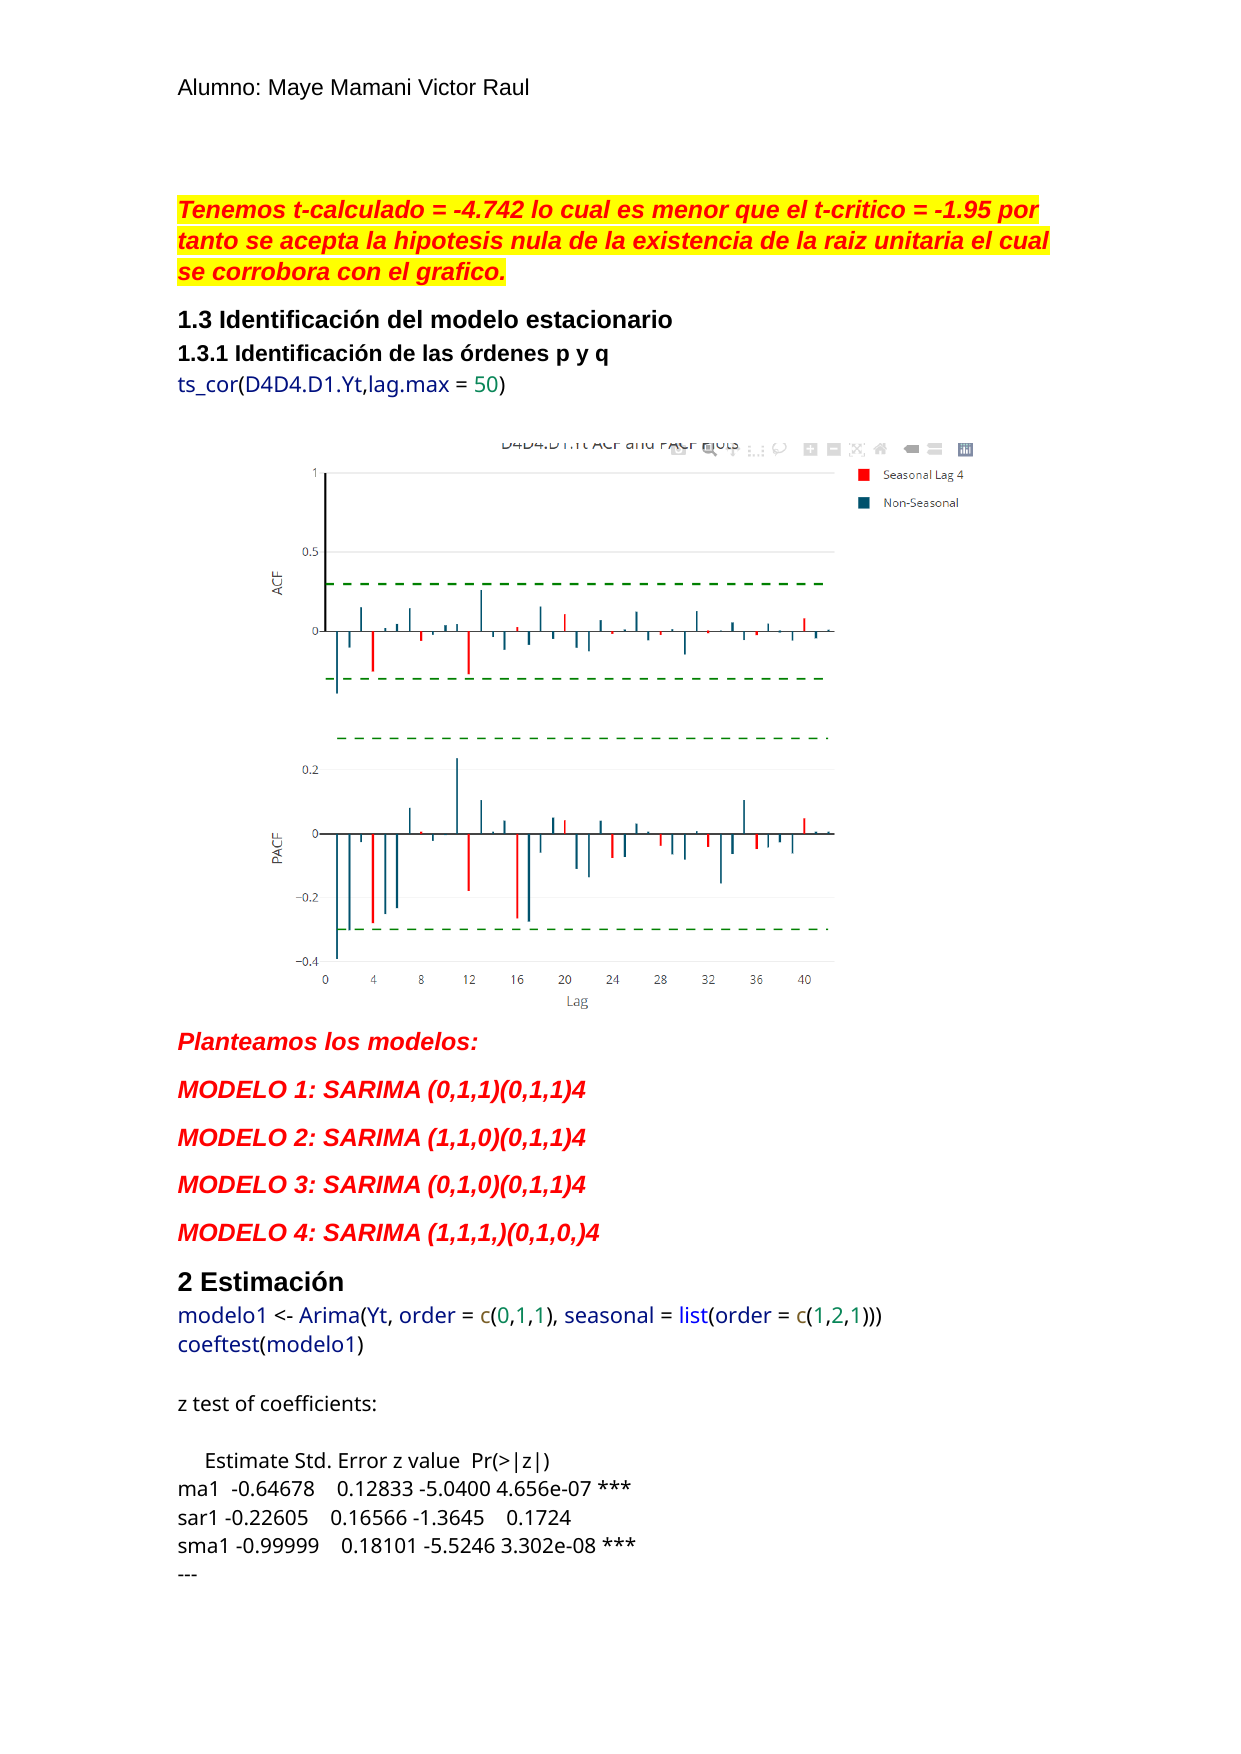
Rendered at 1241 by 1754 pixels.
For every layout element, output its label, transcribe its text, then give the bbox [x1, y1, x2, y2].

text --- [177, 1559, 1063, 1588]
text MODELO 4: SARIMA (1,1,1,)(0,1,0,)4 [177, 1218, 1063, 1247]
text Planteamos los modelos: [177, 1027, 1063, 1056]
text MODELO 2: SARIMA (1,1,0)(0,1,1)4 [177, 1123, 1063, 1151]
subtitle 1.3 Identificación del modelo estacionario [177, 305, 1063, 334]
text sma1 -0.99999 0.18101 -5.5246 3.302e-08 *** [177, 1531, 1063, 1559]
text modelo1 <- Arima(Yt, order = c(0,1,1), seasonal = list(order = c(1,2,1))) [177, 1299, 1063, 1329]
picture [264, 443, 976, 1009]
text Tenemos t-calculado = -4.742 lo cual es menor que el t-critico = -1.95 por tanto se acepta la hipotesis nula de la existencia de la raiz unitaria el cual se corrobora con el grafico. [177, 195, 1063, 286]
text Estimate Std. Error z value Pr(>|z|) [177, 1446, 1063, 1474]
subtitle 1.3.1 Identificación de las órdenes p y q [177, 340, 1063, 367]
text coeftest(modelo1) [177, 1329, 1063, 1359]
text ma1 -0.64678 0.12833 -5.0400 4.656e-07 *** [177, 1474, 1063, 1503]
text MODELO 1: SARIMA (0,1,1)(0,1,1)4 [177, 1075, 1063, 1104]
text z test of coefficients: [177, 1389, 1063, 1417]
text ts_cor(D4D4.D1.Yt,lag.max = 50) [177, 369, 1063, 398]
text MODELO 3: SARIMA (0,1,0)(0,1,1)4 [177, 1170, 1063, 1199]
text sar1 -0.22605 0.16566 -1.3645 0.1724 [177, 1503, 1063, 1531]
subtitle 2 Estimación [177, 1266, 1063, 1297]
